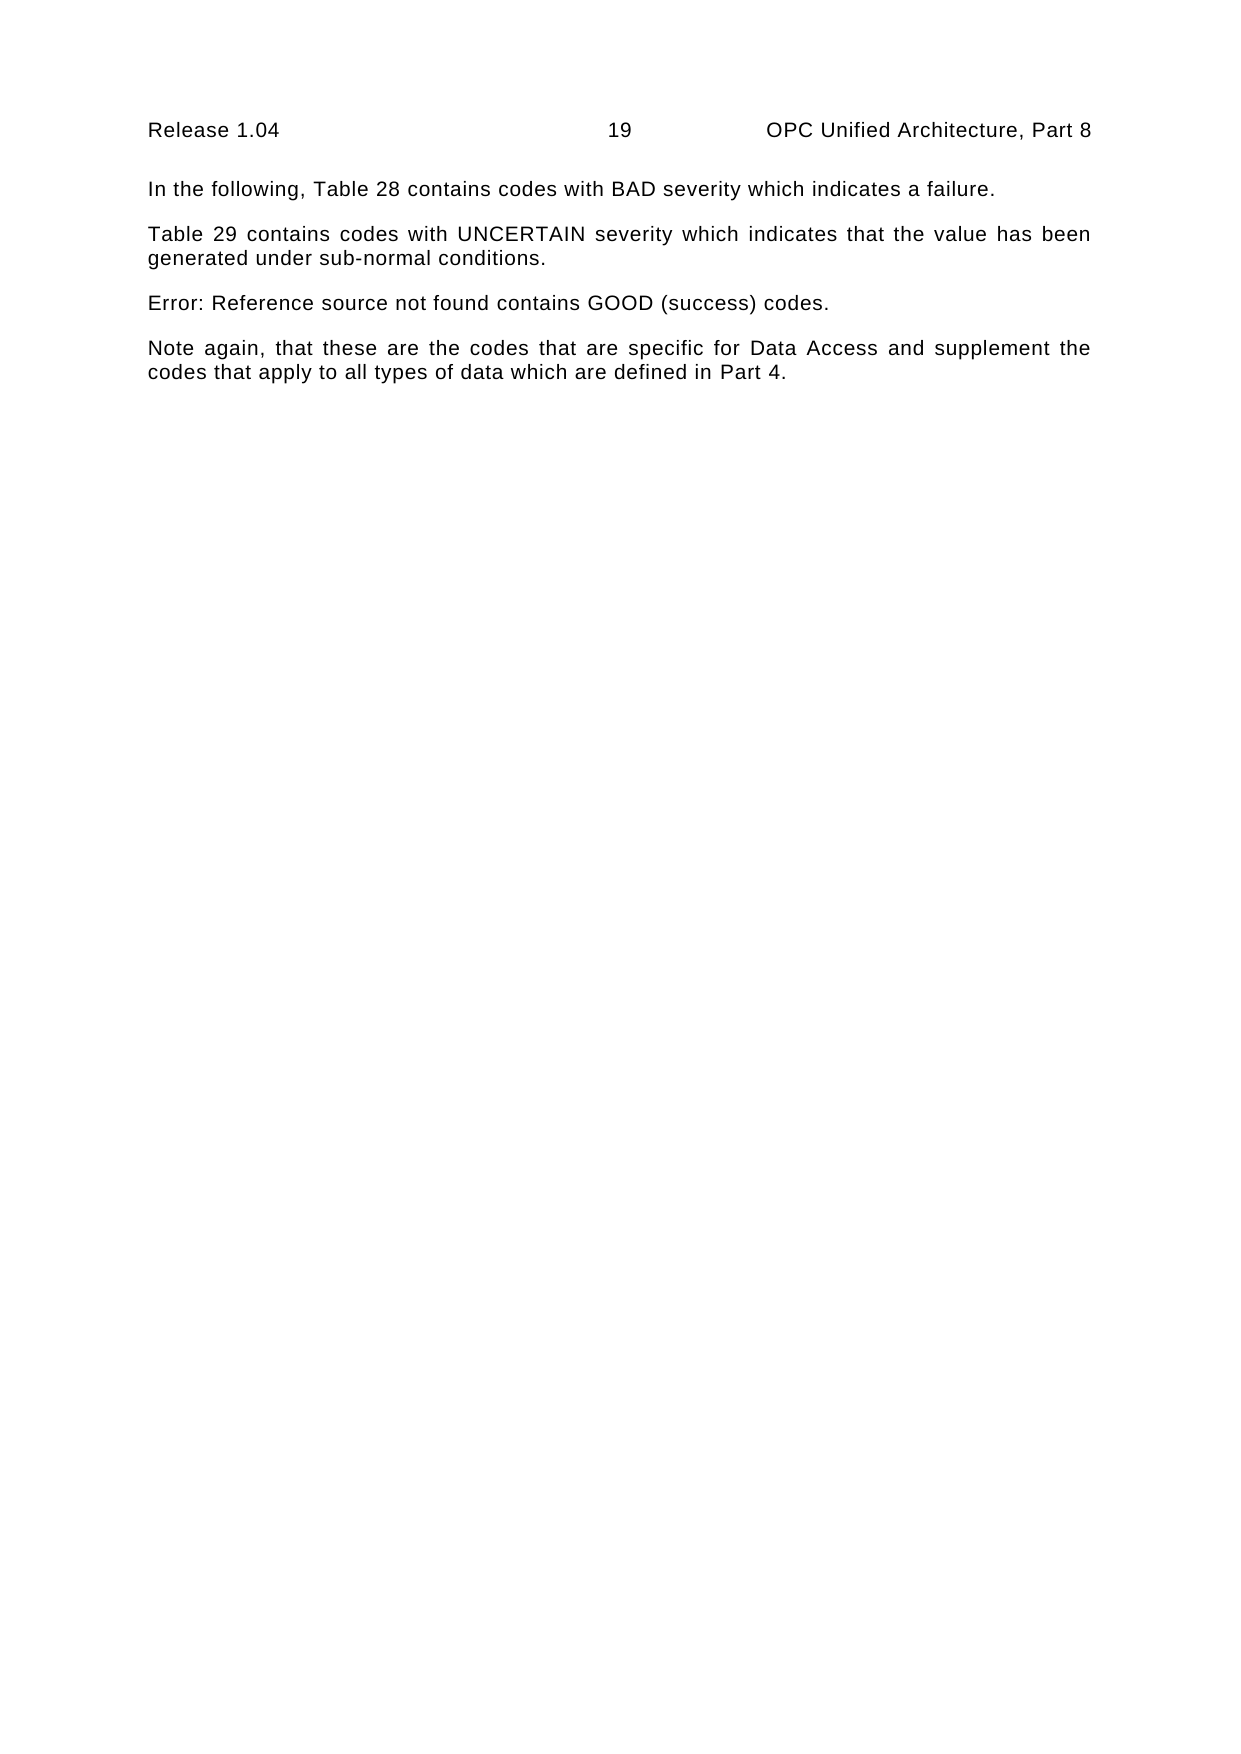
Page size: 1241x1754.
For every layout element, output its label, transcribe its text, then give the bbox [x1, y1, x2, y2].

text Table 30 contains GOOD (success) codes. [148, 291, 1093, 315]
text Note again, that these are the codes that are specific for Data Access and supplement the codes that apply to all types of data which are defined in Part 4. [148, 336, 1093, 383]
text In the following, Table 28 contains codes with BAD severity which indicates a failure. [148, 177, 1093, 201]
text Table 29 contains codes with UNCERTAIN severity which indicates that the value has been generated under sub-normal conditions. [148, 222, 1093, 270]
